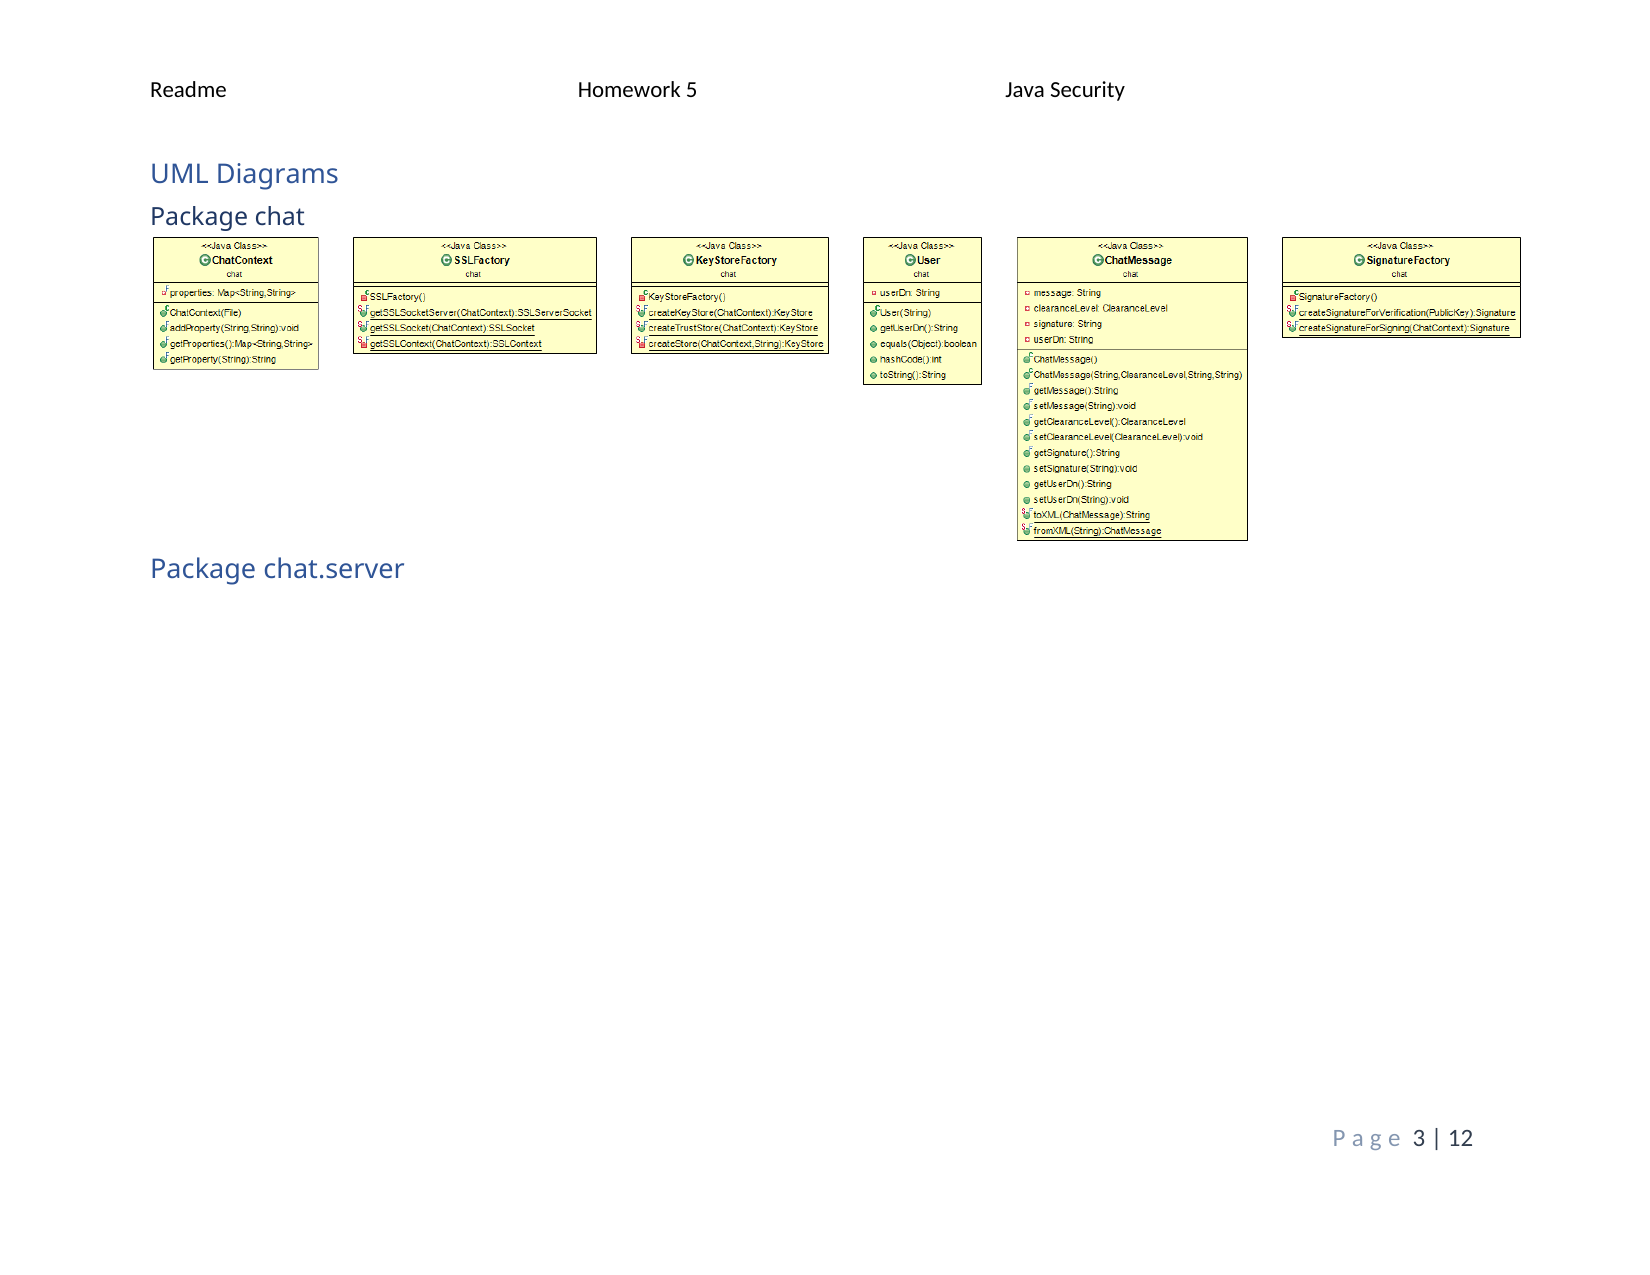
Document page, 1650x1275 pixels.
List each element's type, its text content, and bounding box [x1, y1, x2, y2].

subtitle Package chat [150, 198, 1500, 235]
subtitle UML Diagrams [150, 154, 1500, 191]
subtitle Package chat.server [150, 549, 1500, 586]
picture [150, 235, 1523, 543]
